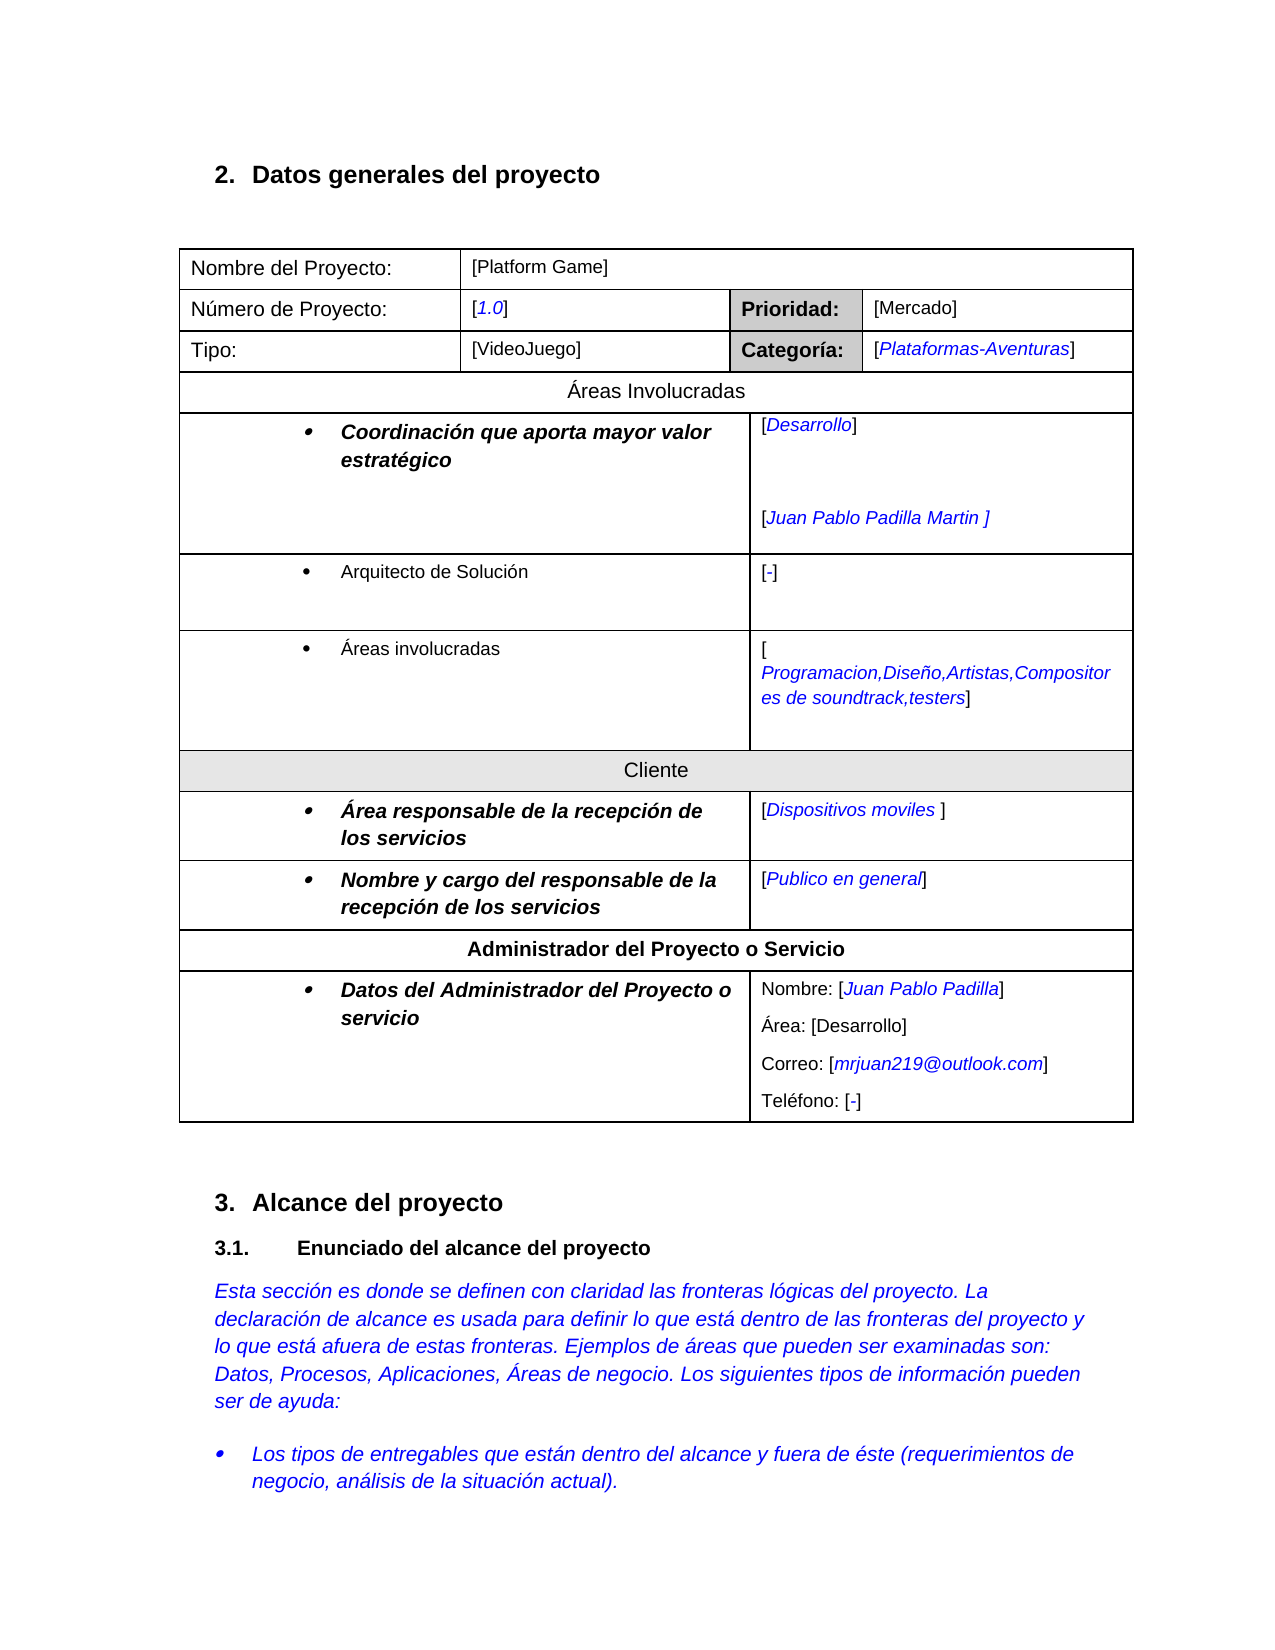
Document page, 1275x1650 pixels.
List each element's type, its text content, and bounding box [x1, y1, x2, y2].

table_cell Número de Proyecto: [180, 290, 460, 330]
table_cell [Programacion,Diseño,Artistas,Compositores de soundtrack,testers] [751, 631, 1132, 750]
table_header [Platform Game] [461, 250, 1132, 289]
table_cell [-] [751, 555, 1132, 629]
table_cell [Plataformas-Aventuras] [863, 332, 1132, 371]
text Esta sección es donde se definen con claridad las fronteras lógicas del proyecto. La declaración de alcance es usada para definir lo que está dentro de las fronteras del proyecto y lo que está afuera de estas fronteras. Ejemplos de áreas que pueden ser examinadas son: Datos, Procesos, Aplicaciones, Áreas de negocio. Los siguientes tipos de información pueden ser de ayuda: [214, 1279, 1098, 1413]
table_cell Área responsable de la recepción de los servicios [180, 792, 749, 860]
list Los tipos de entregables que están dentro del alcance y fuera de éste (requerimientos de negocio, análisis de la situación actual). [214, 1441, 1098, 1493]
table_cell Arquitecto de Solución [180, 555, 749, 629]
subtitle Alcance del proyecto [214, 1188, 1098, 1216]
table_cell Nombre y cargo del responsable de la recepción de los servicios [180, 861, 749, 929]
table_cell Categoría: [731, 332, 862, 371]
table_cell Áreas Involucradas [180, 373, 1132, 412]
table_cell [VideoJuego] [461, 332, 729, 371]
table_header Nombre del Proyecto: [180, 250, 460, 289]
table_cell [Publico en general] [751, 861, 1132, 929]
table_cell Áreas involucradas [180, 631, 749, 750]
table_cell Nombre: [Juan Pablo Padilla] Área: [Desarrollo] Correo: [mrjuan219@outlook.com] Teléfono: [-] [751, 972, 1132, 1121]
table_cell Tipo: [180, 332, 460, 371]
table_cell Coordinación que aporta mayor valor estratégico [180, 414, 749, 553]
table_cell [Mercado] [863, 290, 1132, 330]
table_cell [Desarrollo] [Juan Pablo Padilla Martin ] [751, 414, 1132, 553]
table_cell Prioridad: [731, 290, 862, 330]
subtitle Datos generales del proyecto [214, 160, 1098, 189]
table_cell [Dispositivos moviles ] [751, 792, 1132, 860]
subtitle Enunciado del alcance del proyecto [214, 1235, 1098, 1260]
table_cell Administrador del Proyecto o Servicio [180, 931, 1132, 970]
table_cell [1.0] [461, 290, 729, 330]
table_cell Datos del Administrador del Proyecto o servicio [180, 972, 749, 1121]
table_cell Cliente [180, 751, 1132, 791]
